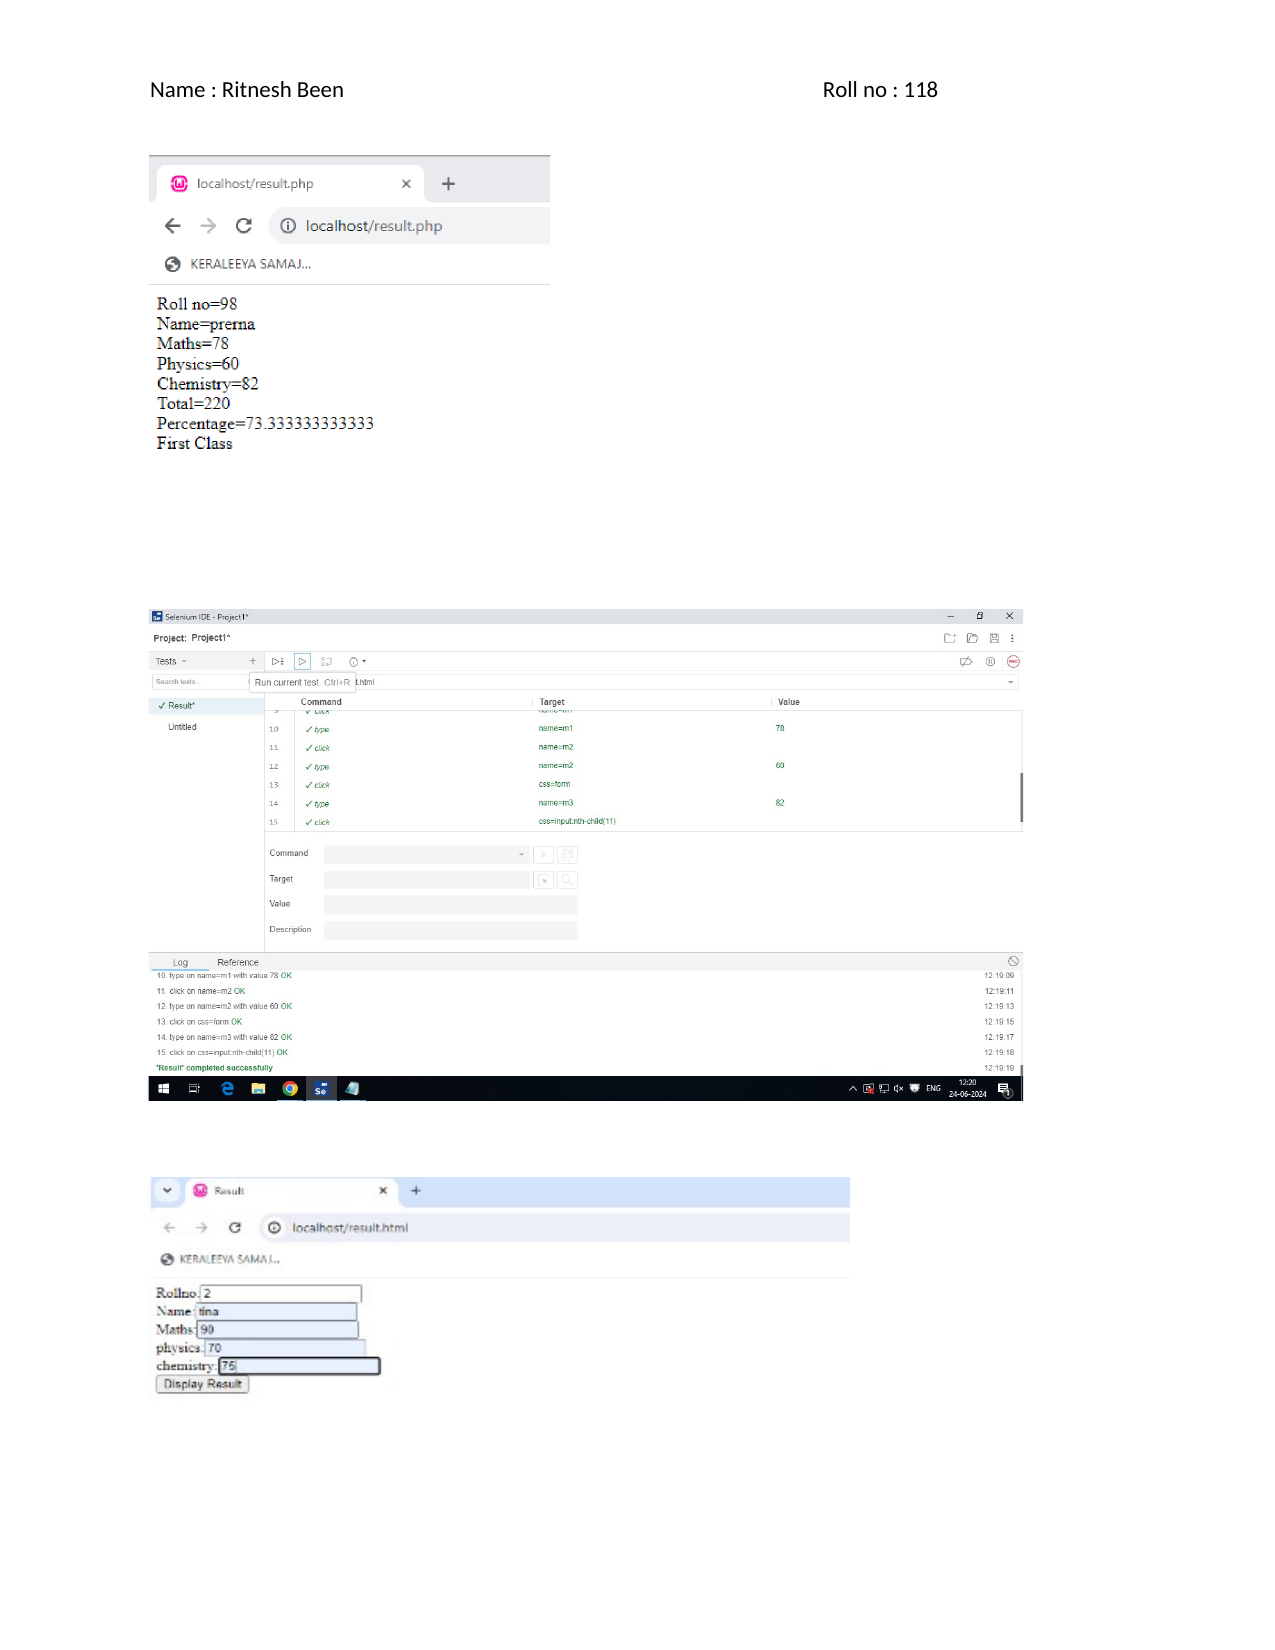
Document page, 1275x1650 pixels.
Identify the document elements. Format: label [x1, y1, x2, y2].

picture [148, 609, 1024, 1101]
picture [148, 154, 551, 568]
picture [148, 1177, 850, 1478]
